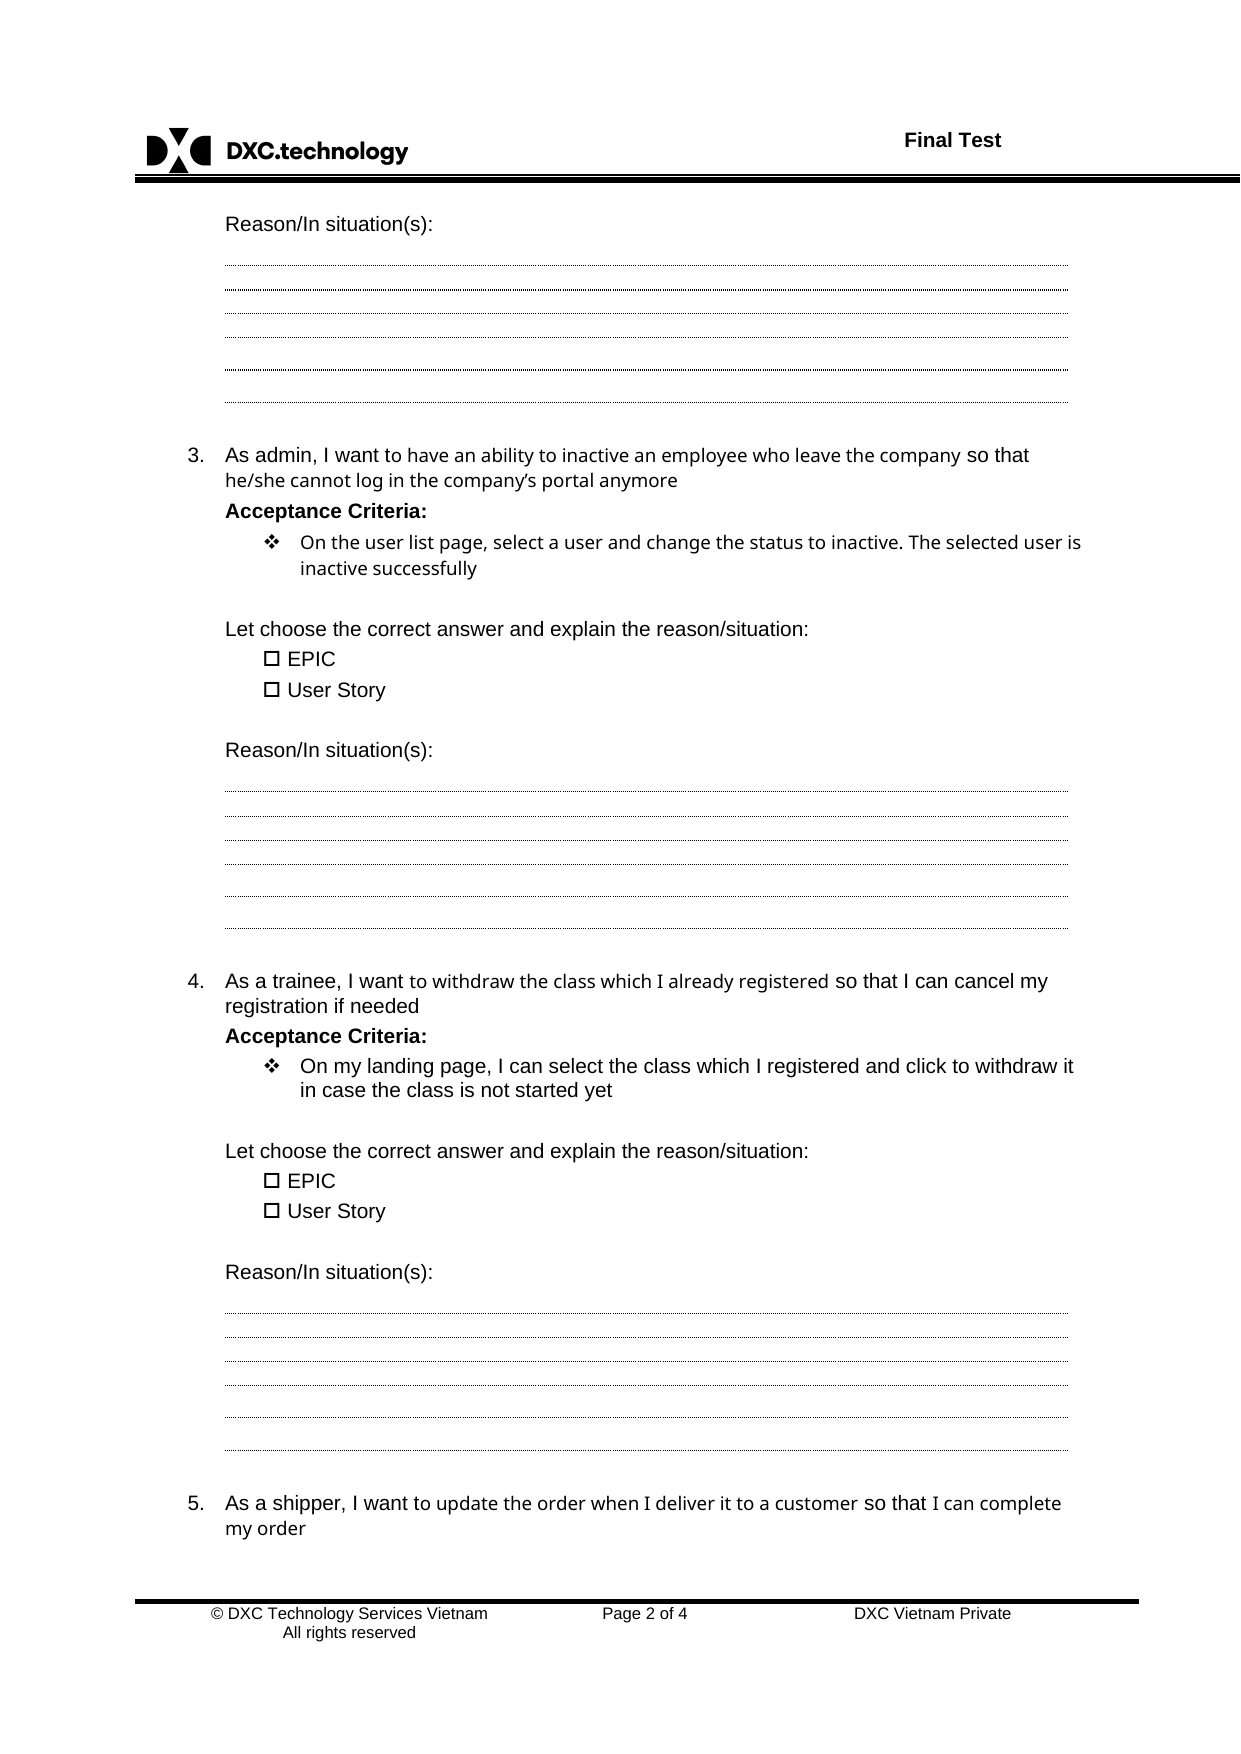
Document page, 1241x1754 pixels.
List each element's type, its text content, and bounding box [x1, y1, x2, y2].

text Reason/In situation(s): [150, 738, 1090, 762]
list On my landing page, I can select the class which I registered and click to withdraw it in case the class is not started yet [262, 1054, 1090, 1102]
text User Story [262, 1199, 1090, 1223]
text Reason/In situation(s): [150, 1260, 1090, 1284]
text EPIC [262, 647, 1090, 671]
text Acceptance Criteria: [225, 1024, 1090, 1048]
text User Story [262, 678, 1090, 702]
text Let choose the correct answer and explain the reason/situation: [225, 1139, 1090, 1163]
picture [146, 127, 409, 174]
list On the user list page, select a user and change the status to inactive. The selected user is inactive successfully [262, 529, 1090, 581]
text Reason/In situation(s): [150, 212, 1090, 236]
list As admin, I want to have an ability to inactive an employee who leave the company so that he/she cannot log in the company’s portal anymore [187, 442, 1090, 493]
list As a trainee, I want to withdraw the class which I already registered so that I can cancel my registration if needed [187, 968, 1090, 1018]
text Acceptance Criteria: [225, 499, 1090, 523]
text EPIC [262, 1169, 1090, 1193]
text Let choose the correct answer and explain the reason/situation: [225, 617, 1090, 641]
list As a shipper, I want to update the order when I deliver it to a customer so that I can complete my order [187, 1490, 1090, 1541]
